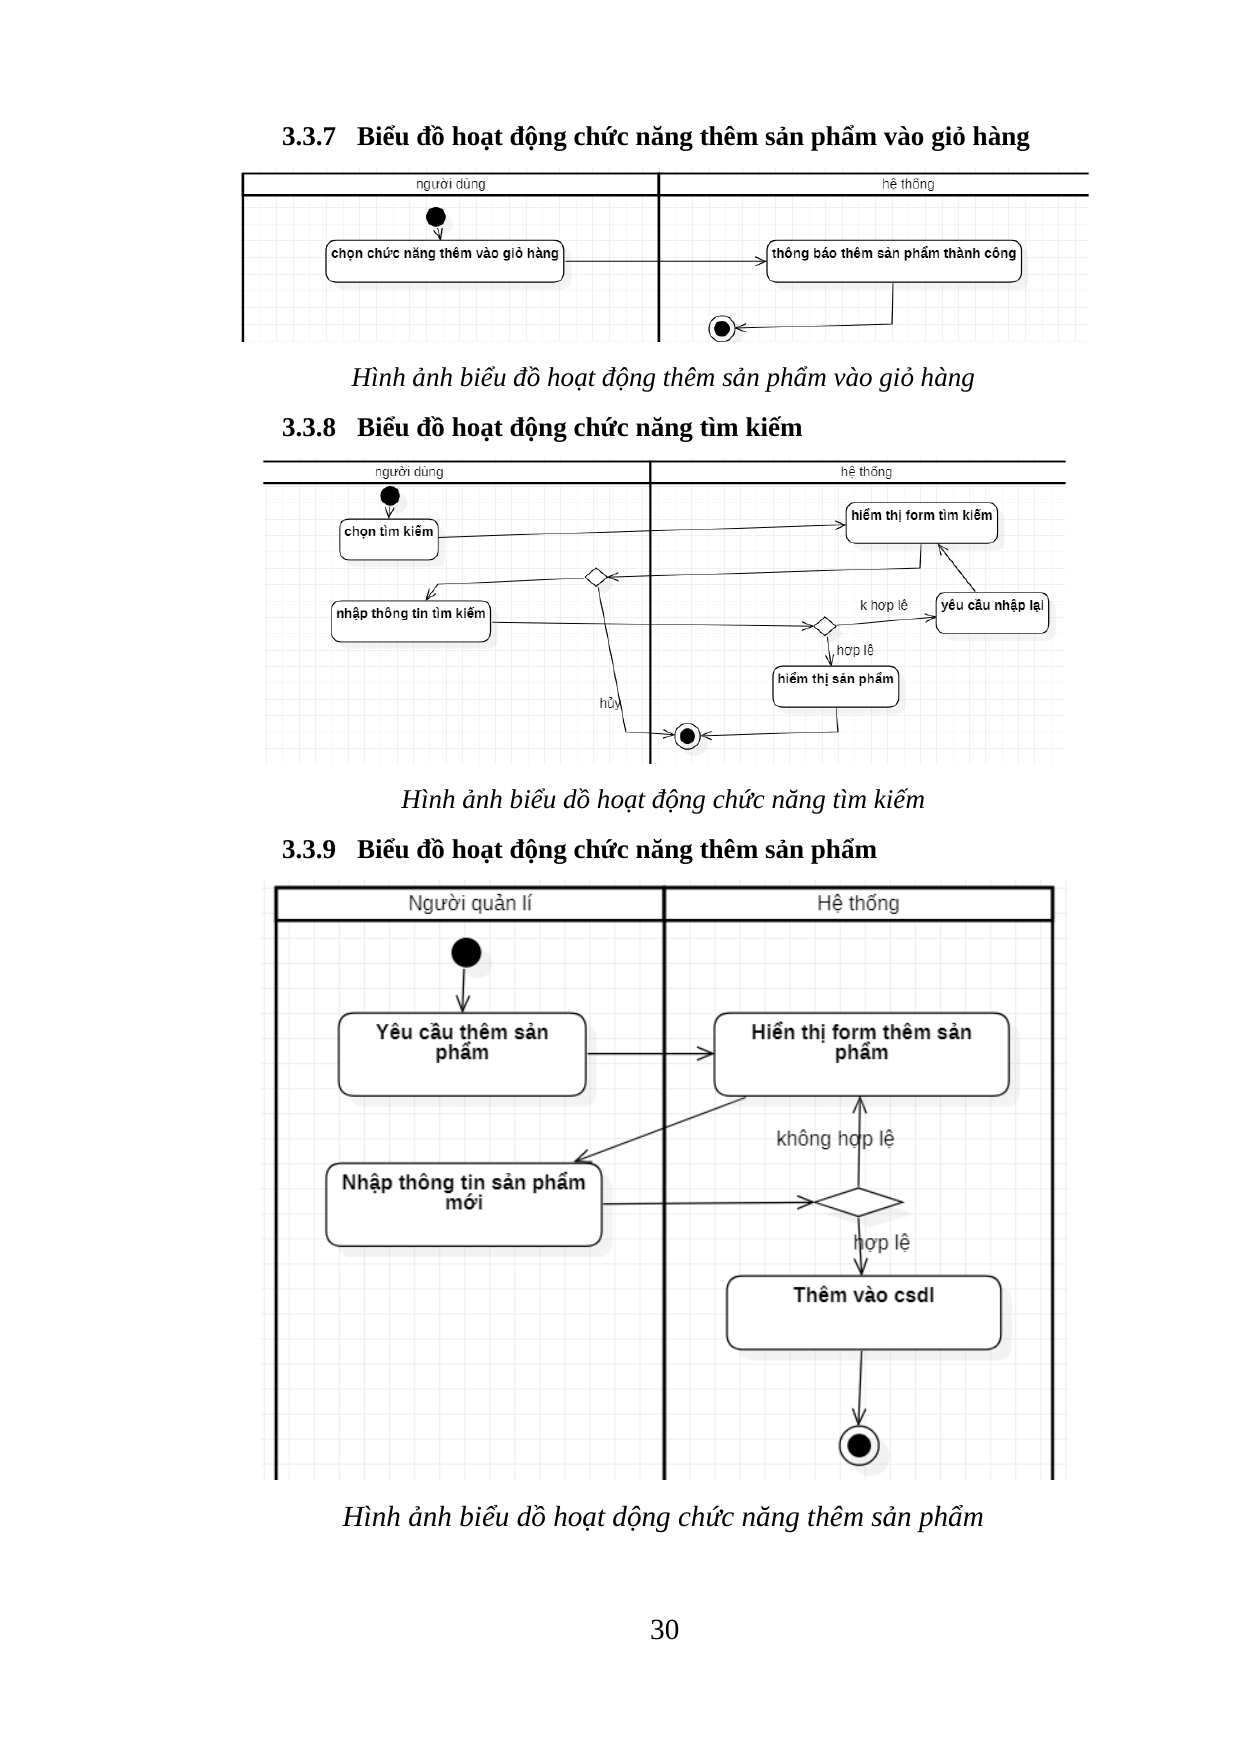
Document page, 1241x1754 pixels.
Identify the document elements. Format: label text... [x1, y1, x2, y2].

list Biểu đồ hoạt động chức năng tìm kiếm [282, 411, 1122, 442]
text Hình ảnh biểu đồ hoạt động thêm sản phẩm vào giỏ hàng [207, 361, 1122, 392]
picture [263, 457, 1066, 764]
picture [260, 879, 1069, 1480]
text Hình ảnh biểu dồ hoạt dộng chức năng thêm sản phẩm [207, 1499, 1122, 1532]
text Hình ảnh biểu dồ hoạt động chức năng tìm kiếm [207, 783, 1122, 814]
list Biểu đồ hoạt động chức năng thêm sản phẩm [282, 833, 1122, 864]
picture [240, 168, 1089, 342]
list Biểu đồ hoạt động chức năng thêm sản phẩm vào giỏ hàng [282, 118, 1122, 152]
